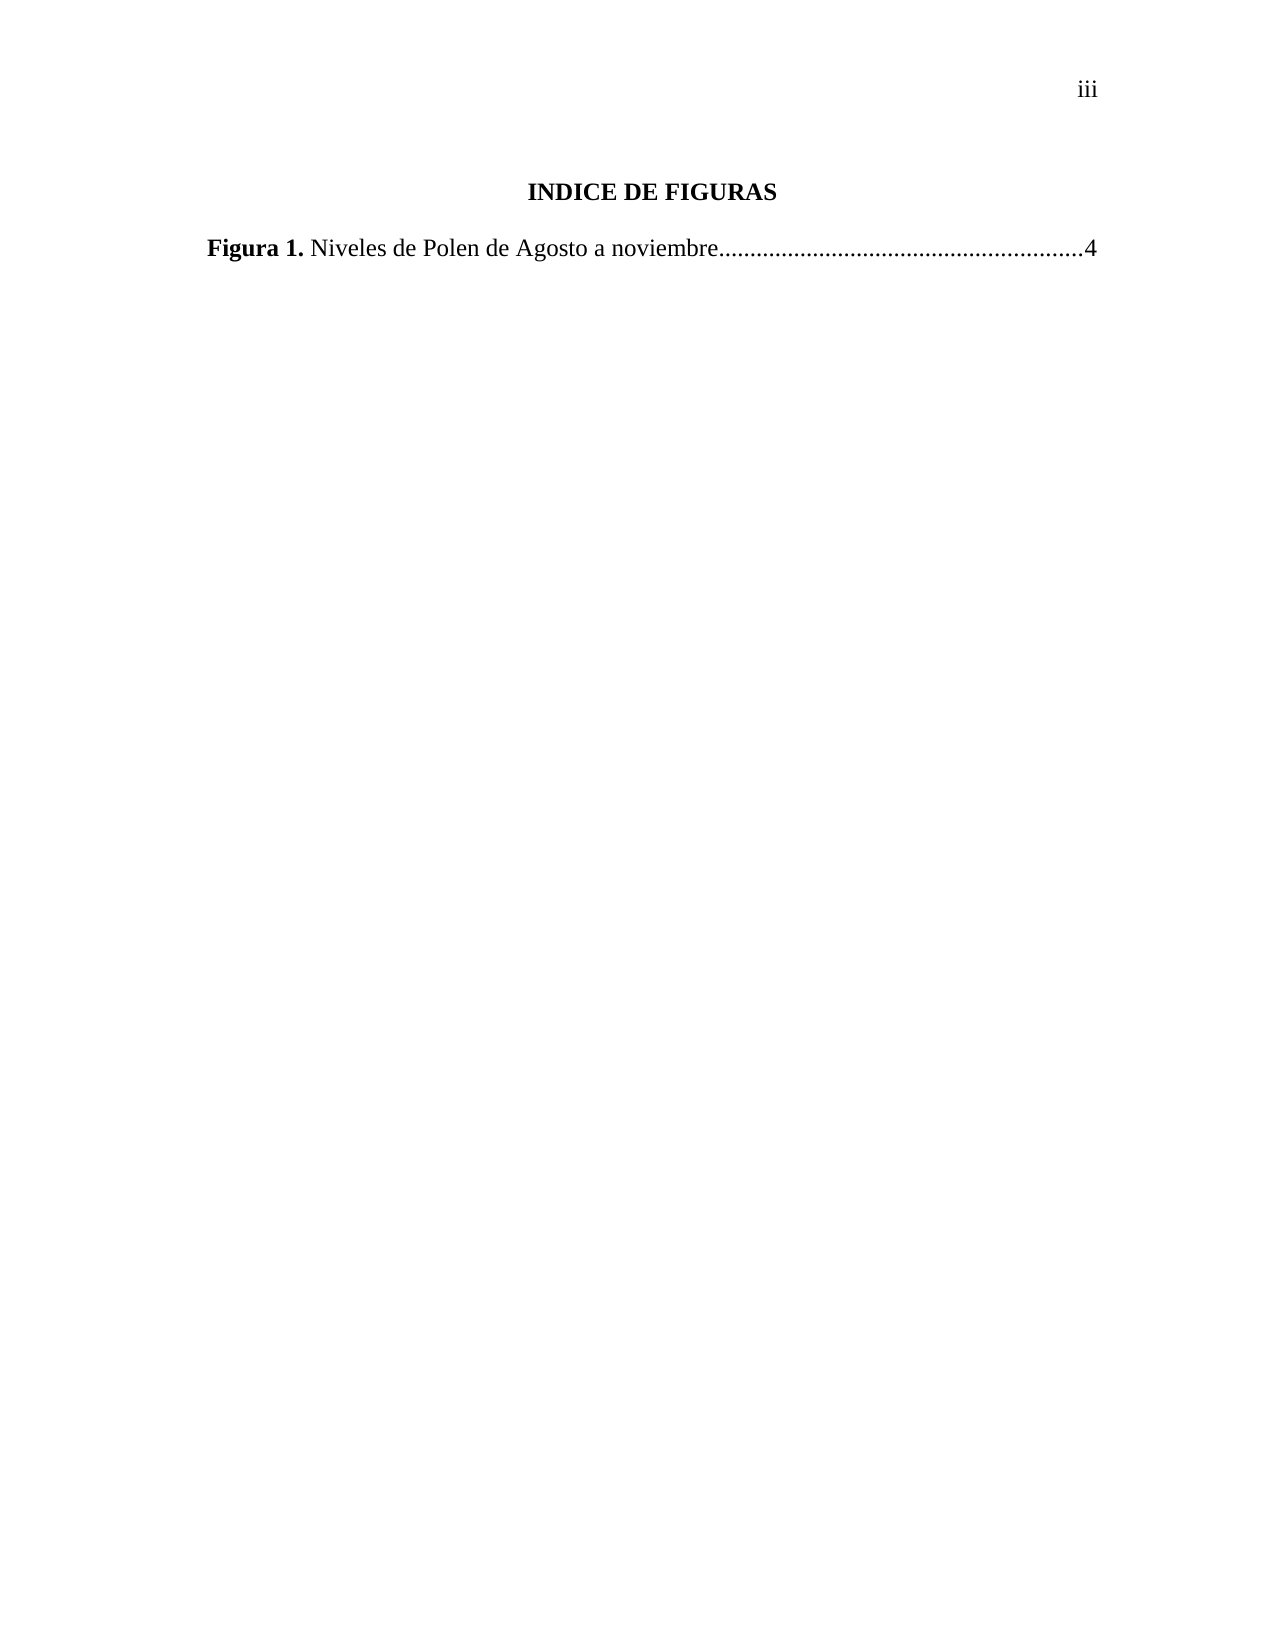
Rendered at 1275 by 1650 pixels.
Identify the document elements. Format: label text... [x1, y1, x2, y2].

text INDICE DE FIGURAS [207, 177, 1098, 206]
text Figura 1. Niveles de Polen de Agosto a noviembre 4 [207, 233, 1098, 262]
